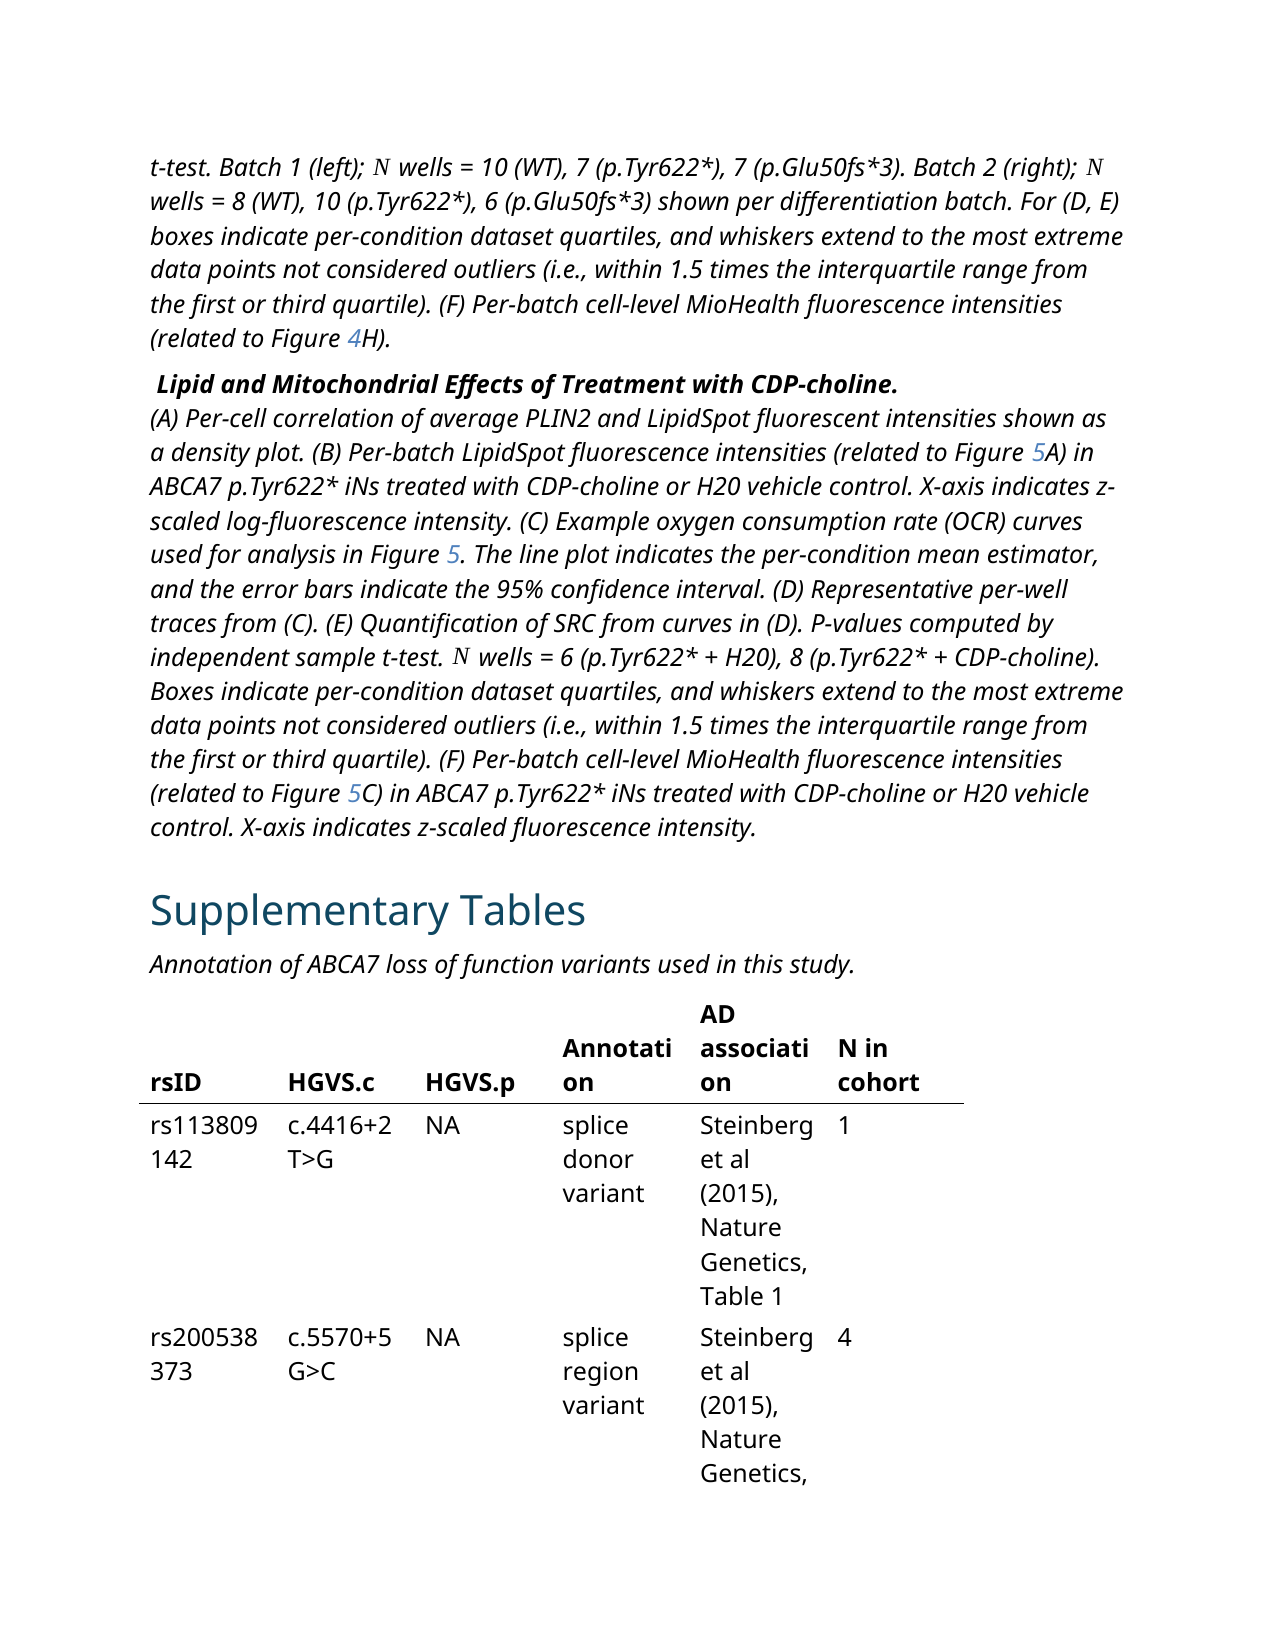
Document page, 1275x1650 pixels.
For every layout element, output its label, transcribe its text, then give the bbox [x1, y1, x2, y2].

table_cell rs113809142 [139, 1104, 276, 1316]
table_header HGVS.p [414, 993, 551, 1103]
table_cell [689, 1316, 826, 1490]
table_cell 4 [826, 1316, 964, 1490]
subtitle Supplementary Tables [150, 881, 1125, 938]
table_cell splice region variant [551, 1316, 689, 1490]
table_cell splice donor variant [551, 1104, 689, 1316]
table_cell NA [414, 1104, 551, 1316]
table_header rsID [139, 993, 276, 1103]
table_cell NA [414, 1316, 551, 1490]
table_header Annotation [551, 993, 689, 1103]
table_header HGVS.c [276, 993, 414, 1103]
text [150, 150, 1125, 354]
table_cell 1 [826, 1104, 964, 1316]
table_cell rs200538373 [139, 1316, 276, 1490]
table_cell c.5570+5G>C [276, 1316, 414, 1490]
table_cell c.4416+2T>G [276, 1104, 414, 1316]
table_header N in cohort [826, 993, 964, 1103]
text Annotation of ABCA7 loss of function variants used in this study. [150, 946, 1125, 980]
table_header AD association [689, 993, 826, 1103]
text Lipid and Mitochondrial Effects of Treatment with CDP-choline. (A) Per-cell correlation of average PLIN2 and LipidSpot fluorescent intensities shown as a density plot. (B) Per-batch LipidSpot fluorescence intensities (related to Figure 5A) in ABCA7 p.Tyr622* iNs treated with CDP-choline or H20 vehicle control. X-axis indicates z-scaled log-fluorescence intensity. (C) Example oxygen consumption rate (OCR) curves used for analysis in Figure 5. The line plot indicates the per-condition mean estimator, and the error bars indicate the 95% confidence interval. (D) Representative per-well traces from (C). (E) Quantification of SRC from curves in (D). P-values computed by independent sample t-test. wells = 6 (p.Tyr622* + H20), 8 (p.Tyr622* + CDP-choline). Boxes indicate per-condition dataset quartiles, and whiskers extend to the most extreme data points not considered outliers (i.e., within 1.5 times the interquartile range from the first or third quartile). (F) Per-batch cell-level MioHealth fluorescence intensities (related to Figure 5C) in ABCA7 p.Tyr622* iNs treated with CDP-choline or H20 vehicle control. X-axis indicates z-scaled fluorescence intensity. [150, 367, 1125, 844]
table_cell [689, 1104, 826, 1316]
